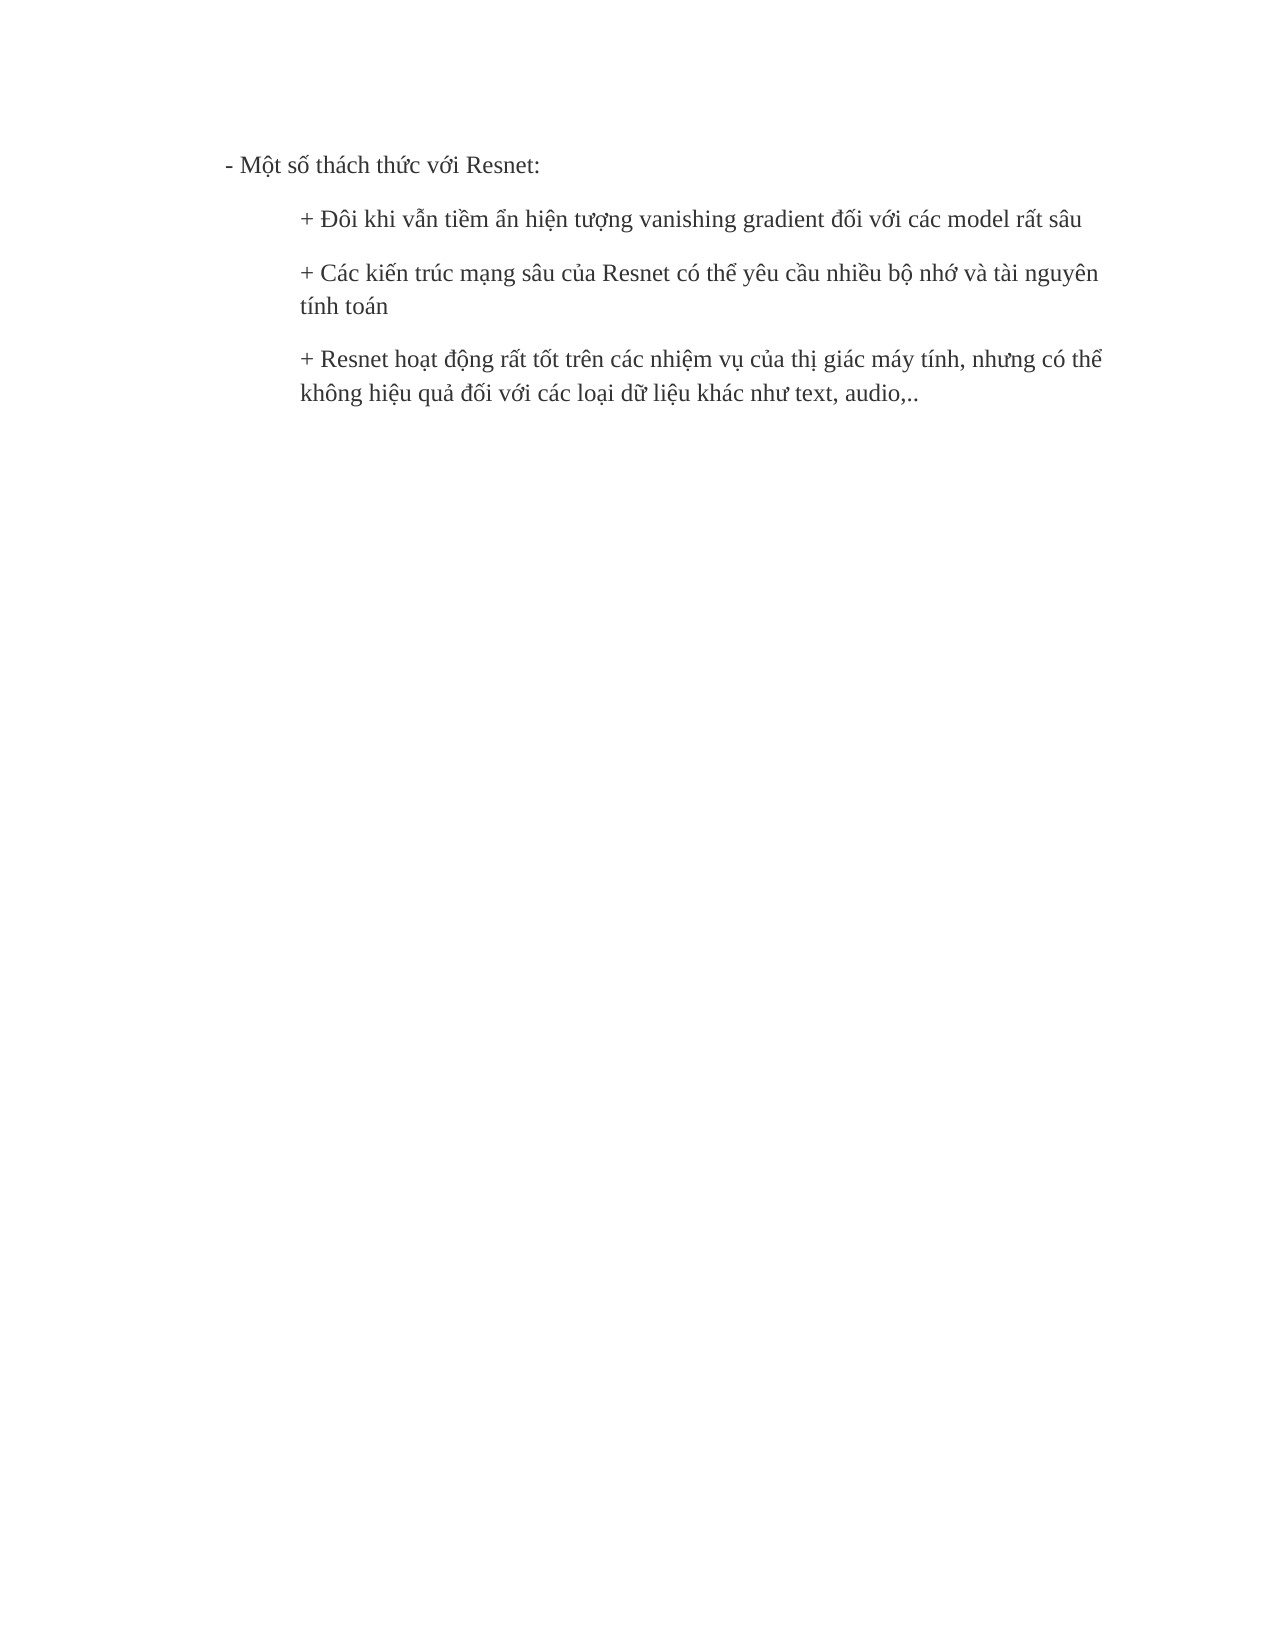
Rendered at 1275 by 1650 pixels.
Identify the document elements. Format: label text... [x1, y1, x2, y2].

text + Các kiến trúc mạng sâu của Resnet có thể yêu cầu nhiều bộ nhớ và tài nguyên tính toán [300, 258, 1125, 319]
text - Một số thách thức với Resnet: [150, 150, 1125, 179]
text + Đôi khi vẫn tiềm ẩn hiện tượng vanishing gradient đối với các model rất sâu [150, 204, 1125, 233]
text + Resnet hoạt động rất tốt trên các nhiệm vụ của thị giác máy tính, nhưng có thể không hiệu quả đối với các loại dữ liệu khác như text, audio,.. [300, 344, 1125, 406]
